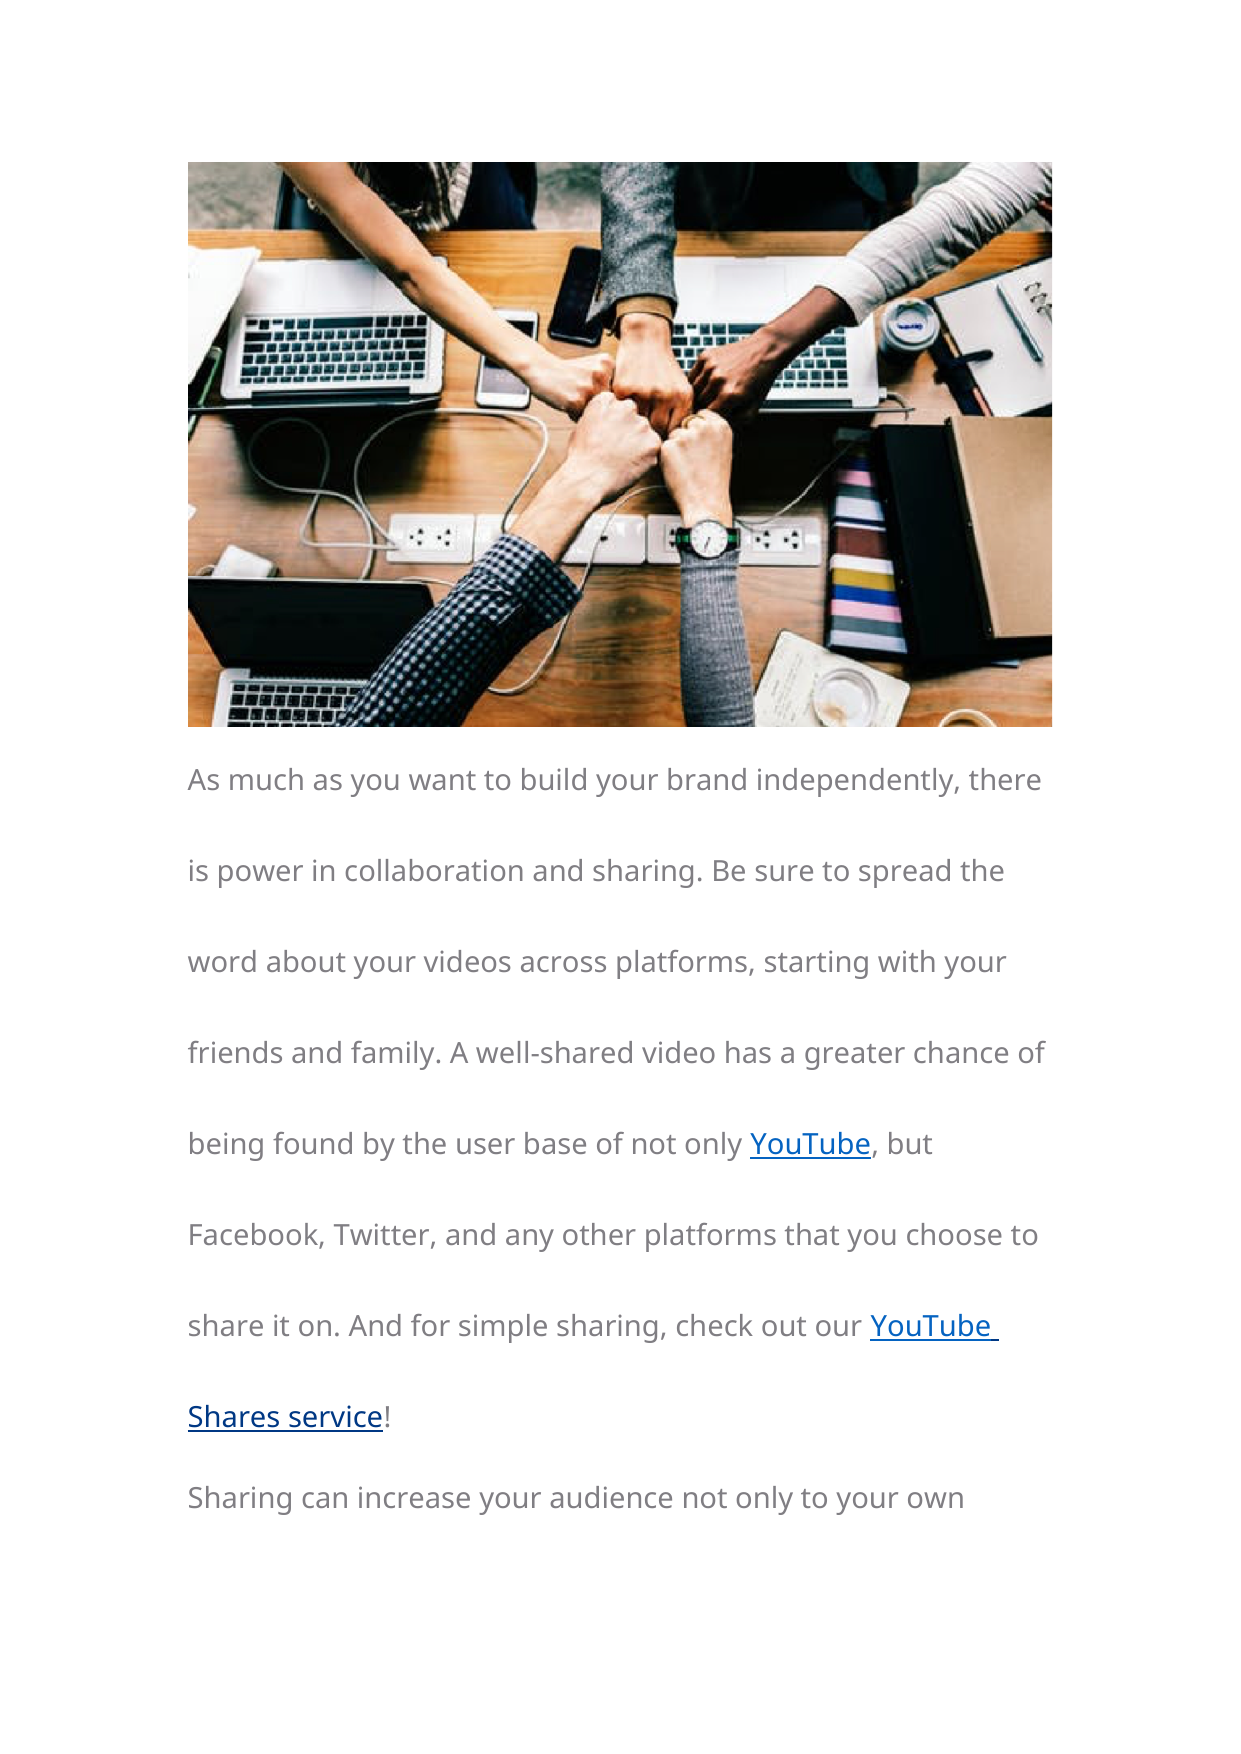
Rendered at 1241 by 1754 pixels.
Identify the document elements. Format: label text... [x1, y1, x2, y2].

picture [188, 162, 1053, 727]
text As much as you want to build your brand independently, there is power in collaboration and sharing. Be sure to spread the word about your videos across platforms, starting with your friends and family. A well-shared video has a greater chance of being found by the user base of not only YouTube, but Facebook, Twitter, and any other platforms that you choose to share it on. And for simple sharing, check out our YouTube Shares service! [187, 747, 1053, 1448]
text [187, 1464, 1053, 1529]
